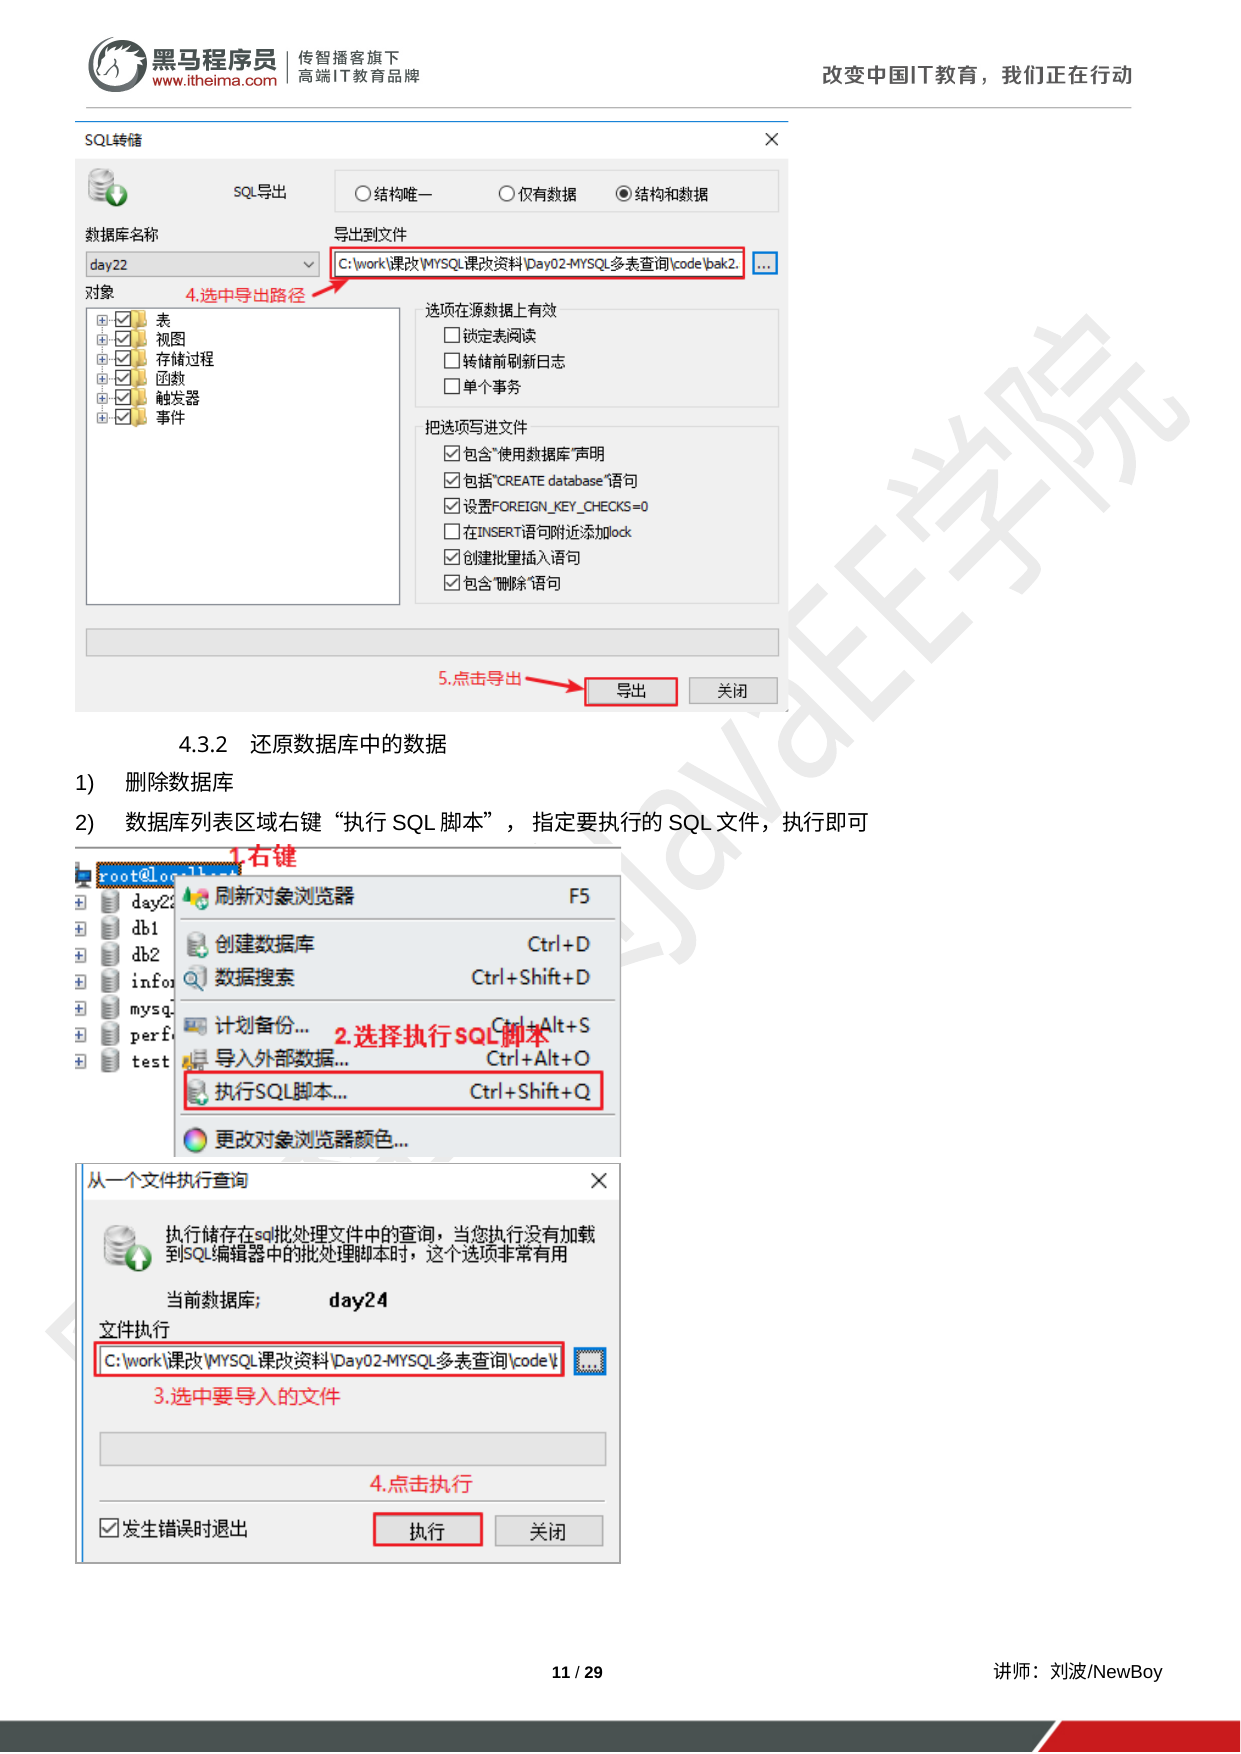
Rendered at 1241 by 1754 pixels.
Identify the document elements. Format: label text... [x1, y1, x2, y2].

picture [77, 1164, 619, 1562]
picture [75, 844, 622, 1157]
picture [75, 121, 789, 712]
subtitle 还原数据库中的数据 [178, 727, 1165, 759]
picture [0, 0, 1235, 116]
list 数据库列表区域右键“执行SQL脚本”， 指定要执行的SQL文件，执行即可 [75, 805, 1165, 836]
list 删除数据库 [75, 765, 1165, 797]
picture [0, 1661, 1241, 1752]
